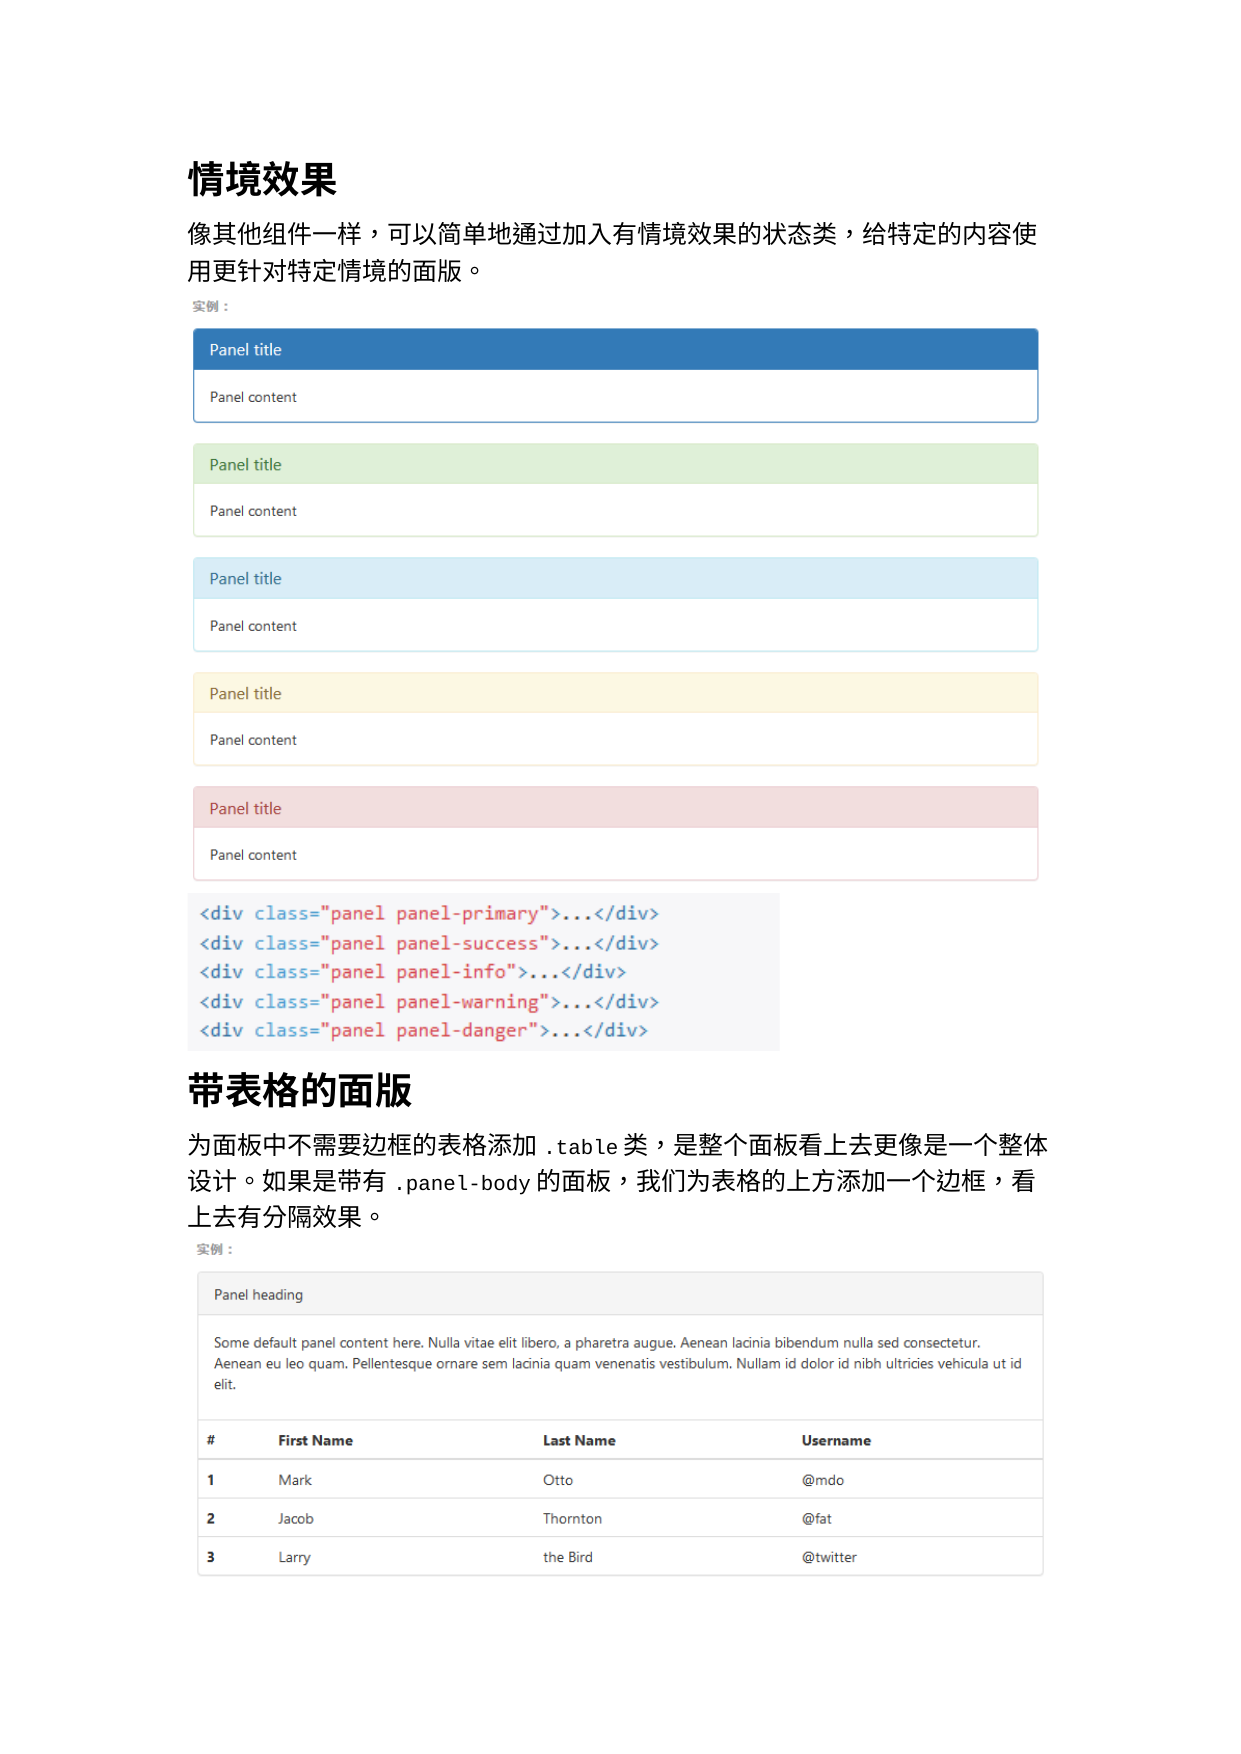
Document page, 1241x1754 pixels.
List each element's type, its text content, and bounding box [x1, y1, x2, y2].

picture [187, 287, 1053, 1051]
subtitle 情境效果 [187, 150, 1053, 204]
subtitle 带表格的面版 [187, 1061, 1053, 1115]
text 像其他组件一样，可以简单地通过加入有情境效果的状态类，给特定的内容使用更针对特定情境的面版。 [187, 215, 1053, 287]
text 为面板中不需要边框的表格添加 .table 类，是整个面板看上去更像是一个整体设计。如果是带有 .panel-body 的面板，我们为表格的上方添加一个边框，看上去有分隔效果。 [187, 1125, 1053, 1234]
picture [187, 1234, 1053, 1584]
